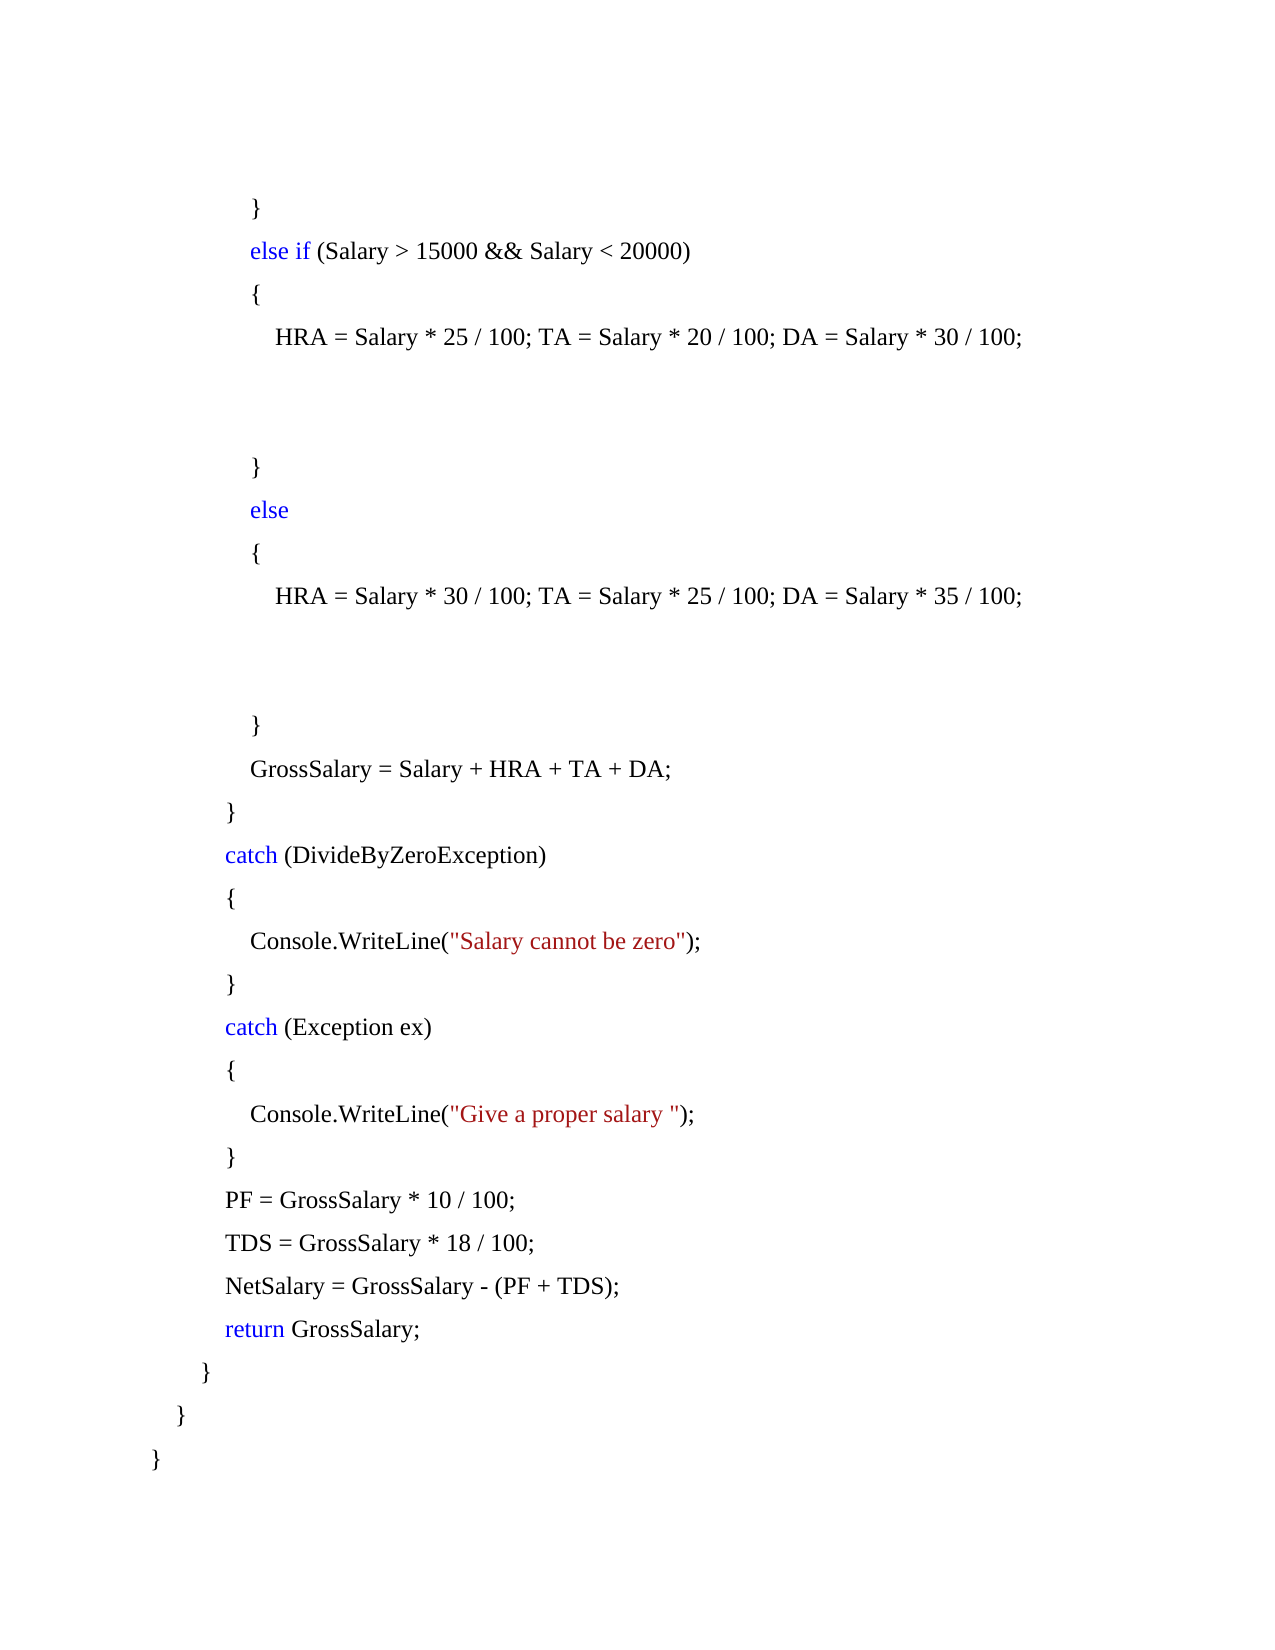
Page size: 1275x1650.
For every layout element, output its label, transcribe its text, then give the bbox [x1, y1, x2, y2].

text PF = GrossSalary * 10 / 100; [150, 1185, 1125, 1214]
text } [150, 969, 1125, 998]
text HRA = Salary * 30 / 100; TA = Salary * 25 / 100; DA = Salary * 35 / 100; [150, 581, 1125, 610]
text } [150, 1142, 1125, 1171]
text { [150, 883, 1125, 912]
text } [150, 452, 1125, 481]
text { [150, 279, 1125, 308]
text } [150, 797, 1125, 826]
text } [150, 1444, 1125, 1472]
text TDS = GrossSalary * 18 / 100; [150, 1228, 1125, 1257]
text { [150, 538, 1125, 567]
text HRA = Salary * 25 / 100; TA = Salary * 20 / 100; DA = Salary * 30 / 100; [150, 322, 1125, 351]
text } [150, 1357, 1125, 1386]
text else if (Salary > 15000 && Salary < 20000) [150, 236, 1125, 265]
text return GrossSalary; [150, 1314, 1125, 1343]
text else [150, 495, 1125, 524]
text GrossSalary = Salary + HRA + TA + DA; [150, 754, 1125, 782]
text } [150, 711, 1125, 739]
text catch (DivideByZeroException) [150, 840, 1125, 869]
text { [150, 1056, 1125, 1084]
text Console.WriteLine("Give a proper salary "); [150, 1099, 1125, 1127]
text NetSalary = GrossSalary - (PF + TDS); [150, 1271, 1125, 1300]
text catch (Exception ex) [150, 1012, 1125, 1041]
text } [150, 193, 1125, 222]
text Console.WriteLine("Salary cannot be zero"); [150, 926, 1125, 955]
text } [150, 1401, 1125, 1429]
